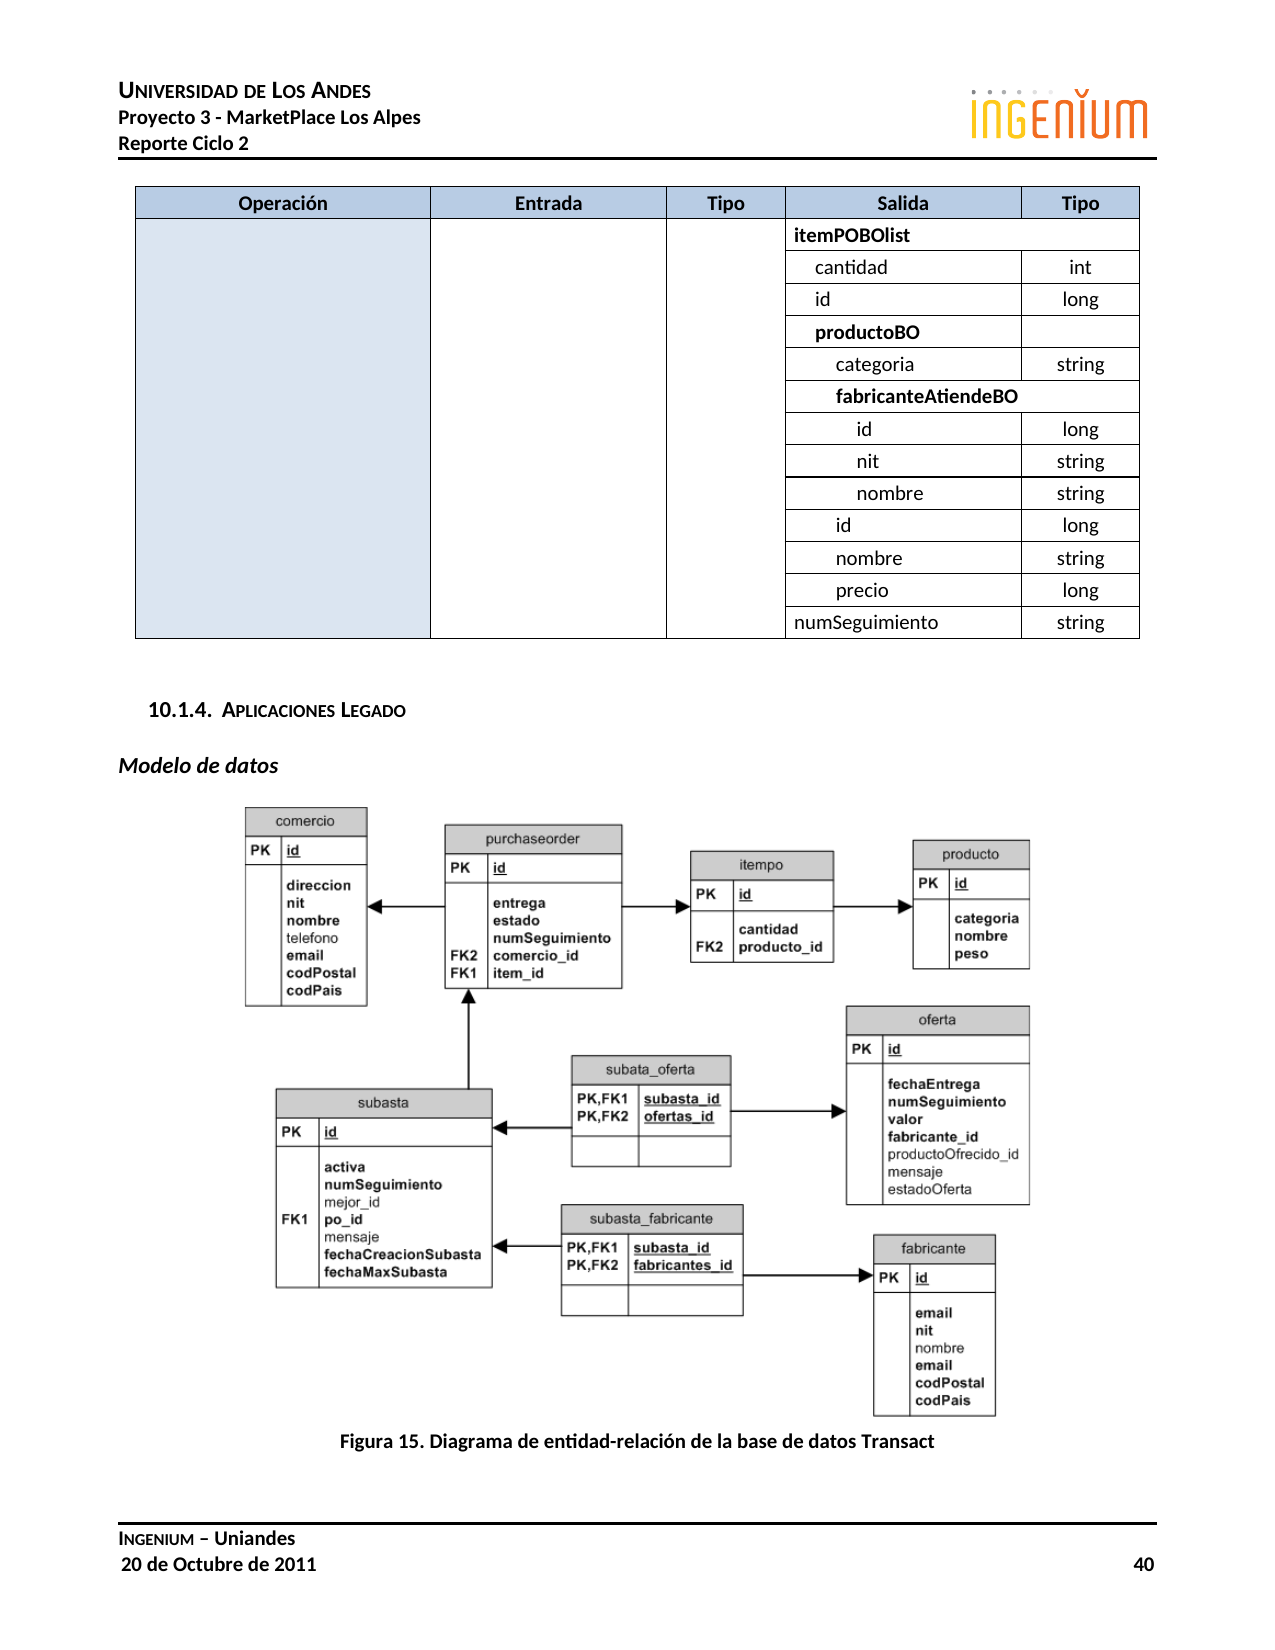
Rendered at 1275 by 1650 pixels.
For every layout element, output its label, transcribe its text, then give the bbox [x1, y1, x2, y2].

text Modelo de datos [118, 751, 1157, 779]
table_cell long [1022, 510, 1139, 541]
table_header Operación [136, 187, 430, 218]
table_cell nombre [786, 542, 1021, 573]
table_cell numSeguimiento [786, 607, 1021, 638]
table_cell itemPOBOlist [786, 219, 1139, 250]
table_header Tipo [667, 187, 785, 218]
table_cell long [1022, 284, 1139, 315]
table_cell nombre [786, 478, 1021, 509]
list Aplicaciones Legado [148, 695, 1157, 723]
table_cell nit [786, 445, 1021, 476]
text Figura 15. Diagrama de entidad-relación de la base de datos Transact [118, 1429, 1157, 1454]
table_cell string [1022, 478, 1139, 509]
table_cell precio [786, 574, 1021, 606]
table_cell int [1022, 251, 1139, 283]
table_cell long [1022, 574, 1139, 606]
picture [244, 807, 1031, 1417]
table_cell fabricanteAtiendeBO [786, 381, 1139, 412]
table_cell id [786, 510, 1021, 541]
table_header Salida [786, 187, 1021, 218]
table_cell [1022, 316, 1139, 347]
table_cell long [1022, 413, 1139, 444]
picture [971, 89, 1154, 150]
table_cell cantidad [786, 251, 1021, 283]
table_cell string [1022, 542, 1139, 573]
table_cell string [1022, 348, 1139, 379]
table_cell string [1022, 607, 1139, 638]
table_cell id [786, 284, 1021, 315]
table_header Tipo [1022, 187, 1139, 218]
table_cell string [1022, 445, 1139, 476]
table_header Entrada [431, 187, 666, 218]
table_cell categoria [786, 348, 1021, 379]
table_cell id [786, 413, 1021, 444]
table_cell productoBO [786, 316, 1021, 347]
